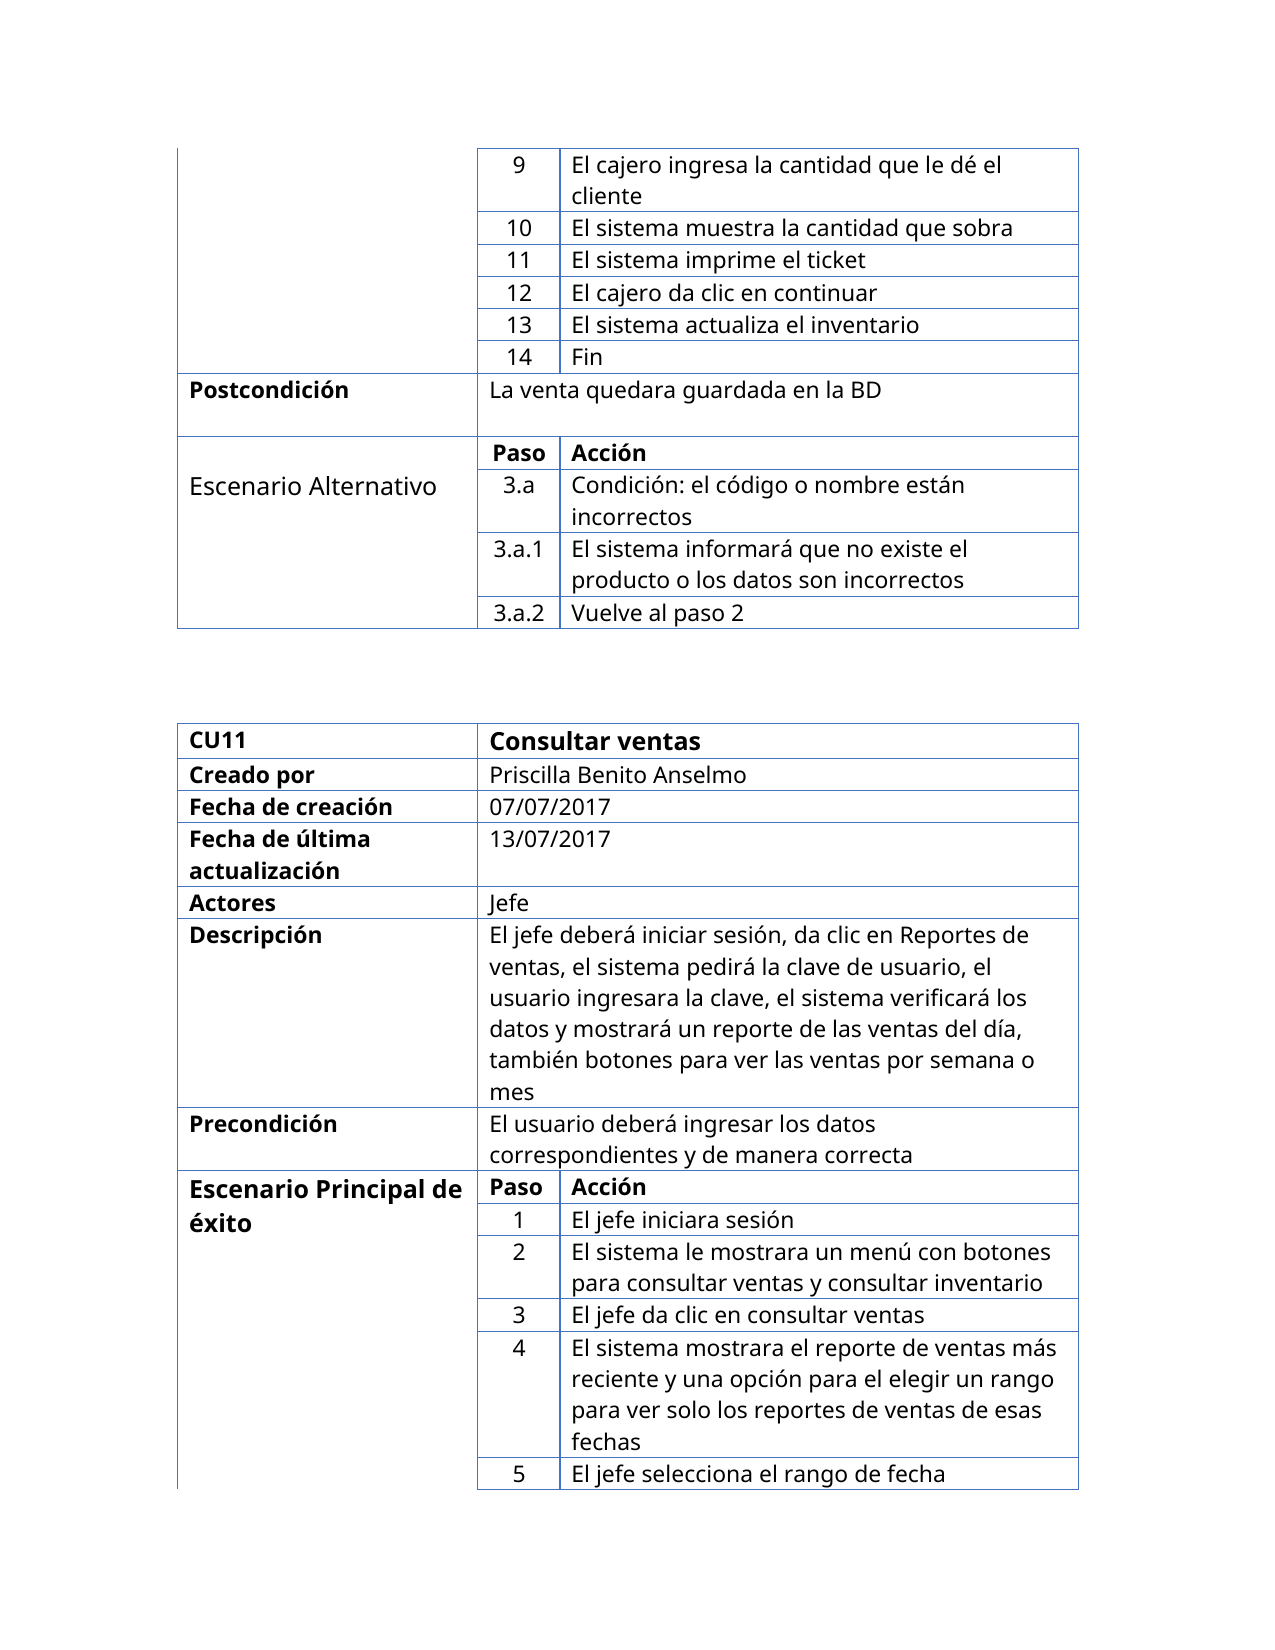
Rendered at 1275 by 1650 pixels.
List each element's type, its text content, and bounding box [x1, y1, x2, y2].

table_cell 12 [478, 277, 559, 308]
table_cell 3.a [478, 470, 559, 532]
table_cell Creado por [178, 759, 477, 790]
table_cell Priscilla Benito Anselmo [478, 759, 1078, 790]
table_cell 07/07/2017 [478, 791, 1078, 822]
table_cell El jefe da clic en consultar ventas [561, 1299, 1078, 1331]
table_cell El cajero da clic en continuar [561, 277, 1078, 308]
table_cell Escenario Principal de éxito [178, 1171, 477, 1489]
table_cell Jefe [478, 887, 1078, 918]
table_cell El sistema mostrara el reporte de ventas más reciente y una opción para el elegir un rango para ver solo los reportes de ventas de esas fechas [561, 1332, 1078, 1457]
table_cell La venta quedara guardada en la BD [478, 374, 1078, 436]
table_cell El sistema le mostrara un menú con botones para consultar ventas y consultar inventario [561, 1236, 1078, 1298]
table_cell Fecha de creación [178, 791, 477, 822]
table_cell Acción [561, 1171, 1078, 1202]
table_cell El sistema imprime el ticket [561, 245, 1078, 276]
table_cell 10 [478, 212, 559, 243]
table_cell Escenario Alternativo [178, 437, 477, 628]
table_header CU11 [178, 724, 477, 758]
table_cell El usuario deberá ingresar los datos correspondientes y de manera correcta [478, 1108, 1078, 1170]
table_cell Precondición [178, 1108, 477, 1170]
table_cell El jefe iniciara sesión [561, 1204, 1078, 1235]
table_cell El cajero ingresa la cantidad que le dé el cliente [561, 149, 1078, 211]
table_cell 3.a.2 [478, 597, 559, 628]
table_cell 13 [478, 309, 559, 340]
table_cell 4 [478, 1332, 559, 1457]
table_header Consultar ventas [478, 724, 1078, 758]
table_cell El jefe deberá iniciar sesión, da clic en Reportes de ventas, el sistema pedirá la clave de usuario, el usuario ingresara la clave, el sistema verificará los datos y mostrará un reporte de las ventas del día, también botones para ver las ventas por semana o mes [478, 919, 1078, 1107]
table_cell El sistema muestra la cantidad que sobra [561, 212, 1078, 243]
table_cell El jefe selecciona el rango de fecha [561, 1458, 1078, 1489]
table_cell Actores [178, 887, 477, 918]
table_cell Descripción [178, 919, 477, 1107]
table_cell 9 [478, 149, 559, 211]
table_cell Fin [561, 341, 1078, 373]
table_cell Condición: el código o nombre están incorrectos [561, 470, 1078, 532]
table_cell El sistema actualiza el inventario [561, 309, 1078, 340]
table_cell Vuelve al paso 2 [561, 597, 1078, 628]
table_cell 11 [478, 245, 559, 276]
table_cell 3 [478, 1299, 559, 1331]
table_cell Acción [561, 437, 1078, 468]
table_cell 1 [478, 1204, 559, 1235]
table_cell 14 [478, 341, 559, 373]
table_cell 5 [478, 1458, 559, 1489]
table_cell 2 [478, 1236, 559, 1298]
table_cell 13/07/2017 [478, 823, 1078, 886]
table_cell Paso [478, 437, 559, 468]
table_cell El sistema informará que no existe el producto o los datos son incorrectos [561, 533, 1078, 596]
table_cell Postcondición [178, 374, 477, 436]
table_cell Paso [478, 1171, 559, 1202]
table_cell Fecha de última actualización [178, 823, 477, 886]
table_cell 3.a.1 [478, 533, 559, 596]
